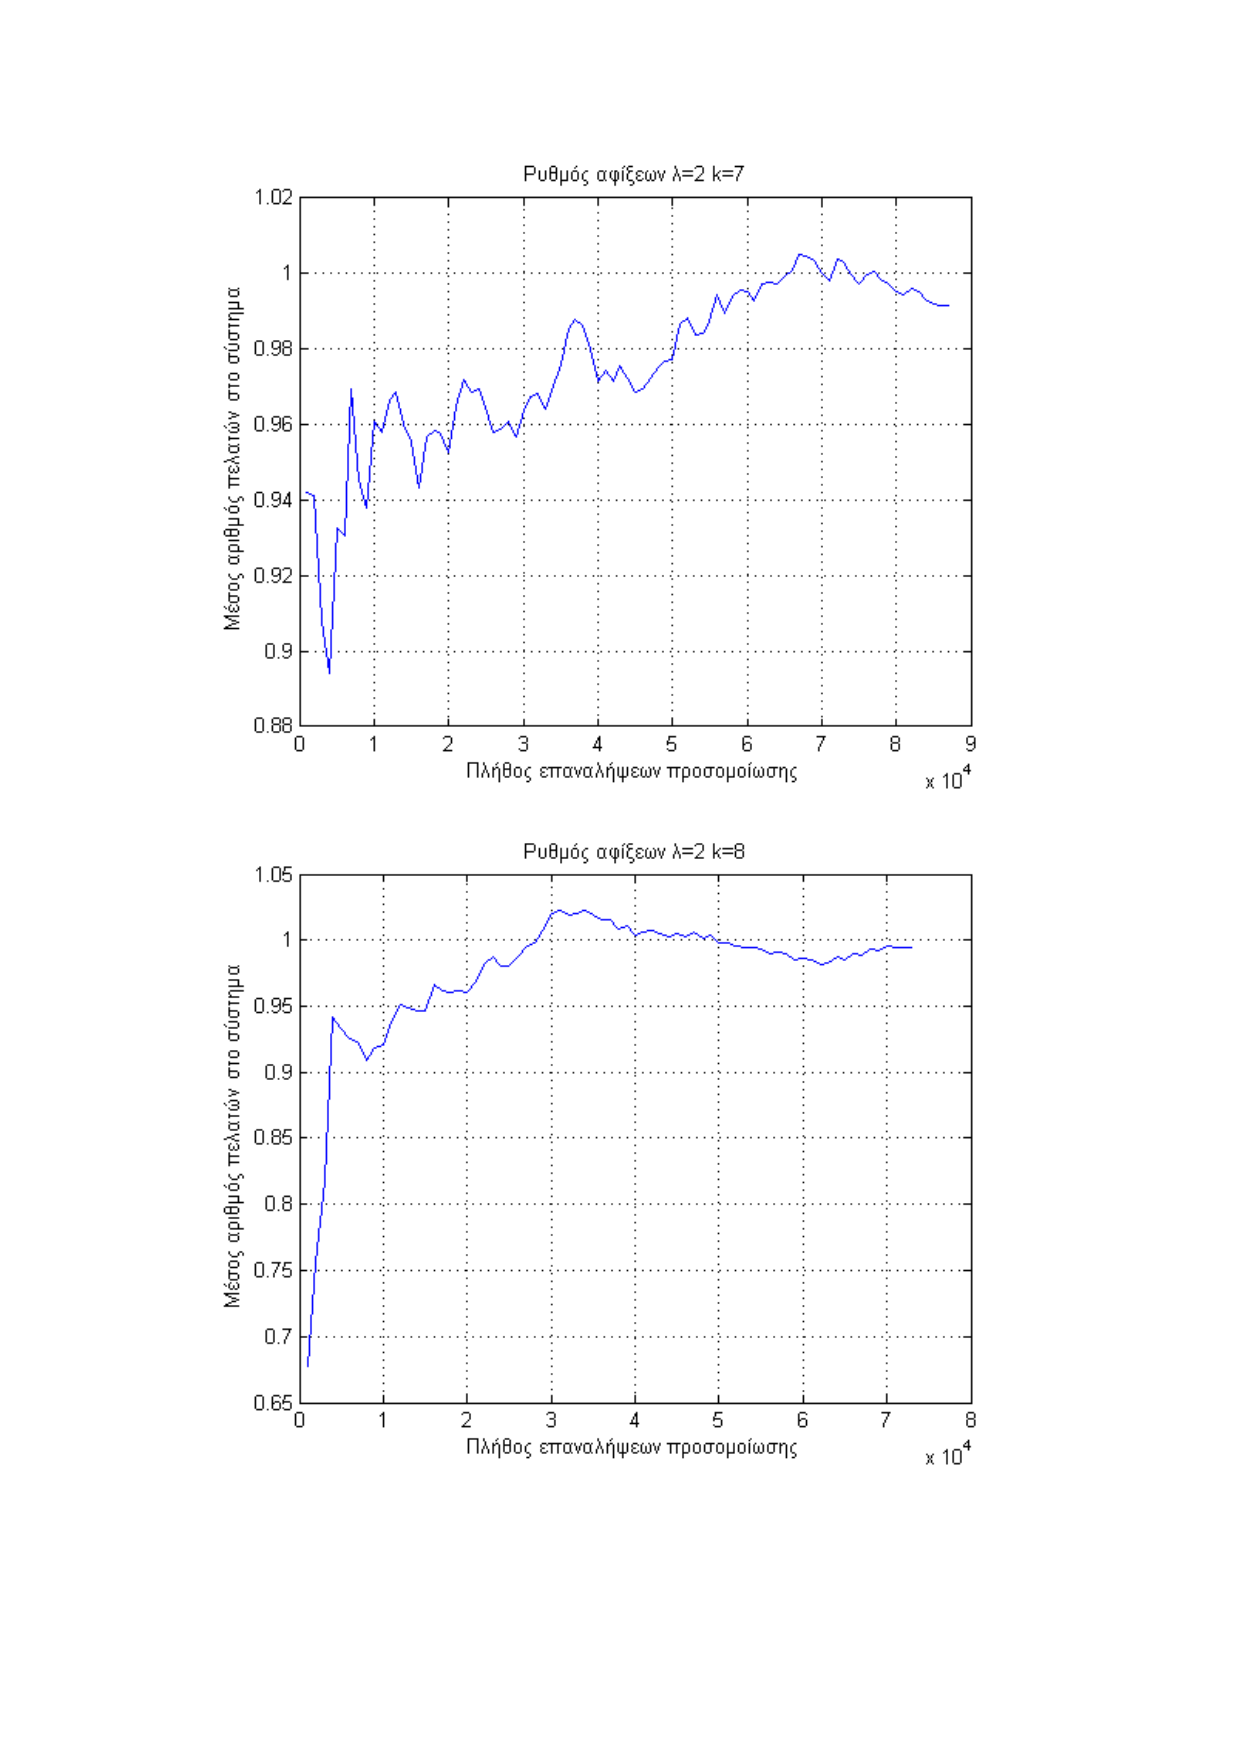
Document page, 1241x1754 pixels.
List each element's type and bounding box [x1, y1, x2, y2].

picture [187, 825, 1053, 1474]
picture [187, 150, 1053, 798]
